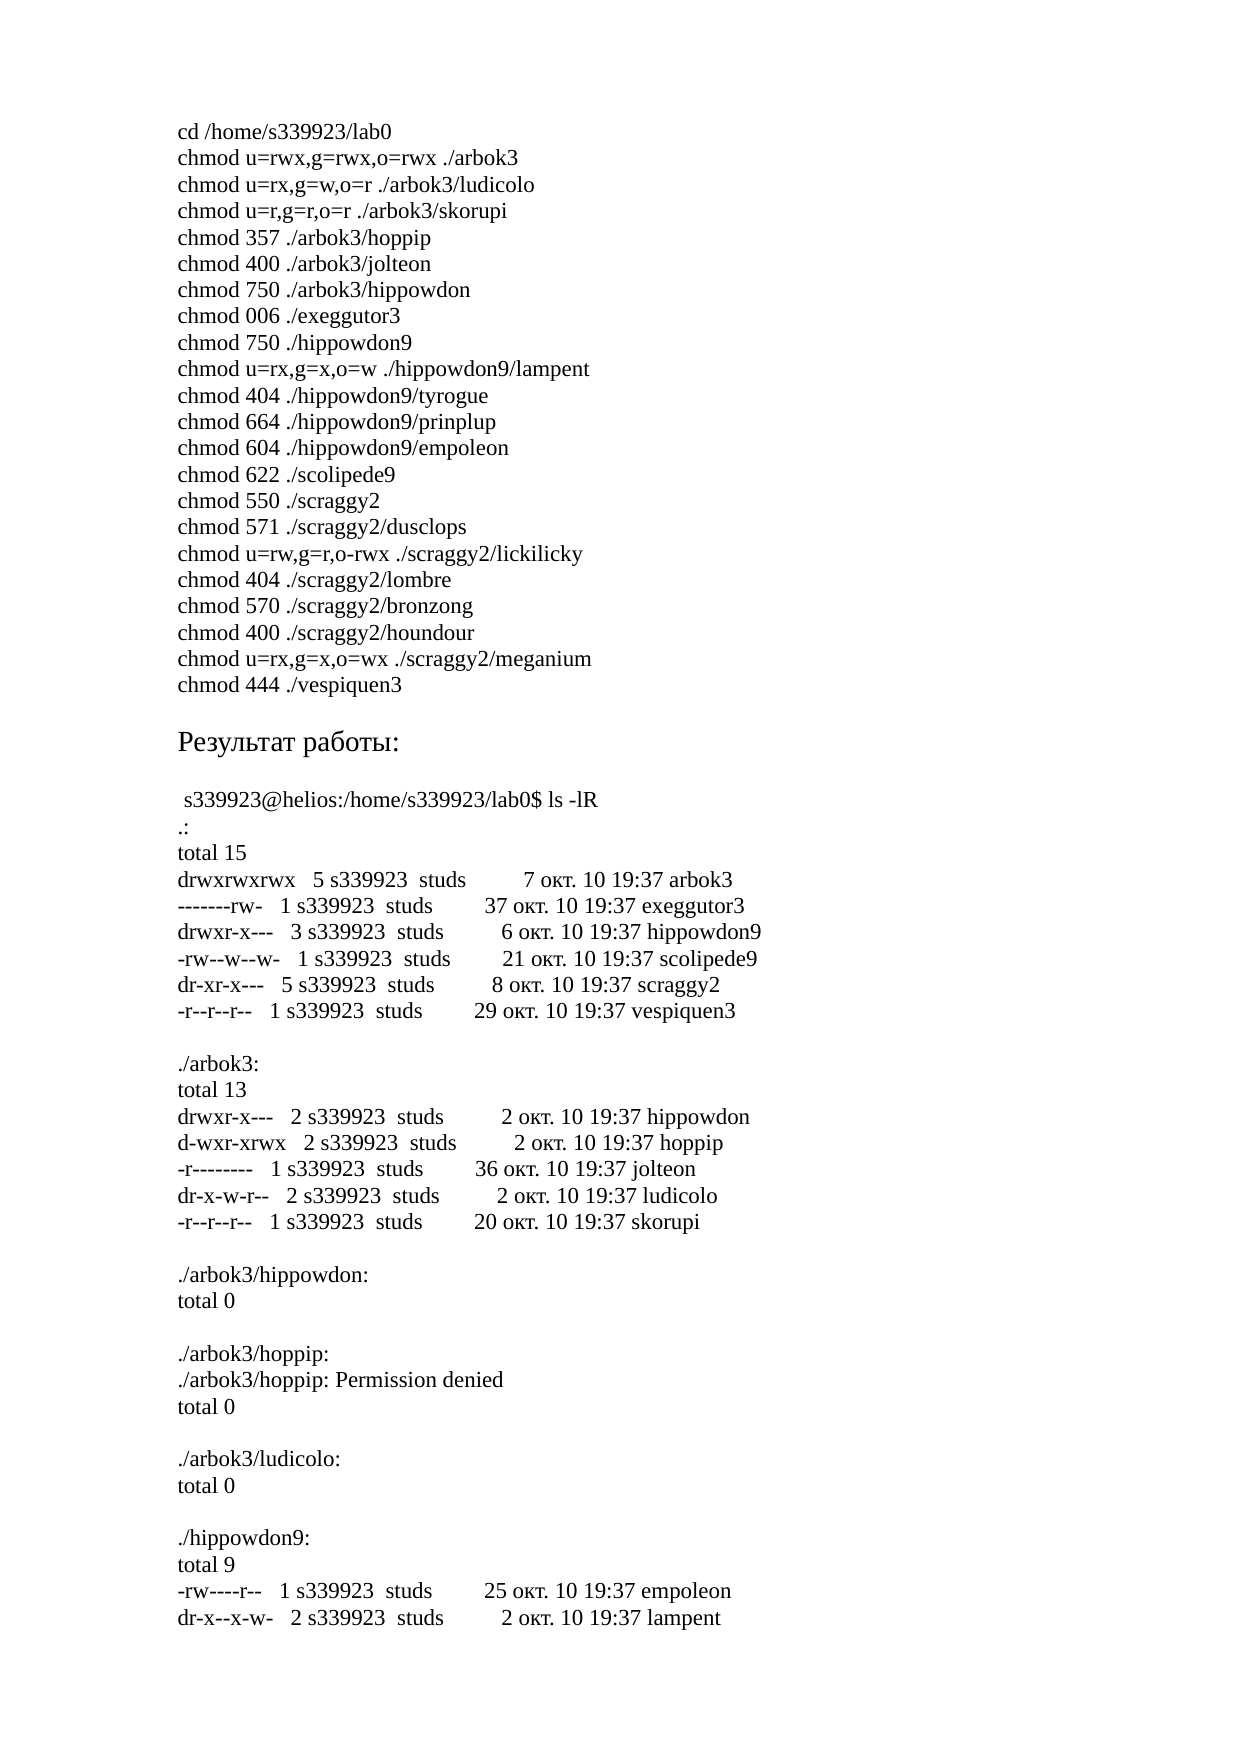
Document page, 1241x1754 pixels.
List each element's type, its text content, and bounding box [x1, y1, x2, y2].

text -r--r--r-- 1 s339923 studs 20 окт. 10 19:37 skorupi [177, 1208, 1152, 1234]
text chmod 604 ./hippowdon9/empoleon [177, 434, 1152, 461]
text dr-x--x-w- 2 s339923 studs 2 окт. 10 19:37 lampent [177, 1603, 1152, 1630]
text chmod 404 ./hippowdon9/tyrogue [177, 382, 1152, 408]
text chmod 622 ./scolipede9 [177, 461, 1152, 487]
text -r--r--r-- 1 s339923 studs 29 окт. 10 19:37 vespiquen3 [177, 997, 1152, 1024]
text d-wxr-xrwx 2 s339923 studs 2 окт. 10 19:37 hoppip [177, 1129, 1152, 1156]
text total 0 [177, 1472, 1152, 1498]
text ./hippowdon9: [177, 1524, 1152, 1551]
text -------rw- 1 s339923 studs 37 окт. 10 19:37 exeggutor3 [177, 892, 1152, 918]
text ./arbok3/ludicolo: [177, 1445, 1152, 1472]
text chmod 571 ./scraggy2/dusclops [177, 513, 1152, 540]
text s339923@helios:/home/s339923/lab0$ ls -lR [177, 784, 1152, 813]
text chmod 750 ./hippowdon9 [177, 329, 1152, 355]
text .: [177, 813, 1152, 839]
text chmod 006 ./exeggutor3 [177, 303, 1152, 329]
text chmod 400 ./arbok3/jolteon [177, 250, 1152, 276]
text chmod u=rw,g=r,o-rwx ./scraggy2/lickilicky [177, 540, 1152, 566]
text total 0 [177, 1287, 1152, 1314]
text Результат работы: [177, 724, 1152, 758]
text chmod 570 ./scraggy2/bronzong [177, 592, 1152, 619]
text total 15 [177, 839, 1152, 866]
text -rw--w--w- 1 s339923 studs 21 окт. 10 19:37 scolipede9 [177, 945, 1152, 971]
text dr-xr-x--- 5 s339923 studs 8 окт. 10 19:37 scraggy2 [177, 971, 1152, 997]
text drwxrwxrwx 5 s339923 studs 7 окт. 10 19:37 arbok3 [177, 866, 1152, 892]
text chmod 664 ./hippowdon9/prinplup [177, 408, 1152, 434]
text total 9 [177, 1551, 1152, 1577]
text chmod 357 ./arbok3/hoppip [177, 223, 1152, 250]
text chmod 444 ./vespiquen3 [177, 672, 1152, 698]
text drwxr-x--- 3 s339923 studs 6 окт. 10 19:37 hippowdon9 [177, 918, 1152, 945]
text ./arbok3: [177, 1050, 1152, 1076]
text ./arbok3/hippowdon: [177, 1261, 1152, 1287]
text total 0 [177, 1393, 1152, 1419]
text chmod u=r,g=r,o=r ./arbok3/skorupi [177, 197, 1152, 223]
text chmod 750 ./arbok3/hippowdon [177, 276, 1152, 303]
text ./arbok3/hoppip: [177, 1340, 1152, 1366]
text chmod u=rwx,g=rwx,o=rwx ./arbok3 [177, 144, 1152, 171]
text chmod u=rx,g=w,o=r ./arbok3/ludicolo [177, 171, 1152, 197]
text chmod u=rx,g=x,o=w ./hippowdon9/lampent [177, 355, 1152, 382]
text cd /home/s339923/lab0 [177, 118, 1152, 144]
text total 13 [177, 1076, 1152, 1103]
text chmod 550 ./scraggy2 [177, 487, 1152, 513]
text ./arbok3/hoppip: Permission denied [177, 1366, 1152, 1393]
text chmod 400 ./scraggy2/houndour [177, 619, 1152, 645]
text chmod 404 ./scraggy2/lombre [177, 566, 1152, 592]
text -r-------- 1 s339923 studs 36 окт. 10 19:37 jolteon [177, 1156, 1152, 1182]
text chmod u=rx,g=x,o=wx ./scraggy2/meganium [177, 645, 1152, 672]
text drwxr-x--- 2 s339923 studs 2 окт. 10 19:37 hippowdon [177, 1103, 1152, 1129]
text -rw----r-- 1 s339923 studs 25 окт. 10 19:37 empoleon [177, 1577, 1152, 1603]
text dr-x-w-r-- 2 s339923 studs 2 окт. 10 19:37 ludicolo [177, 1182, 1152, 1208]
